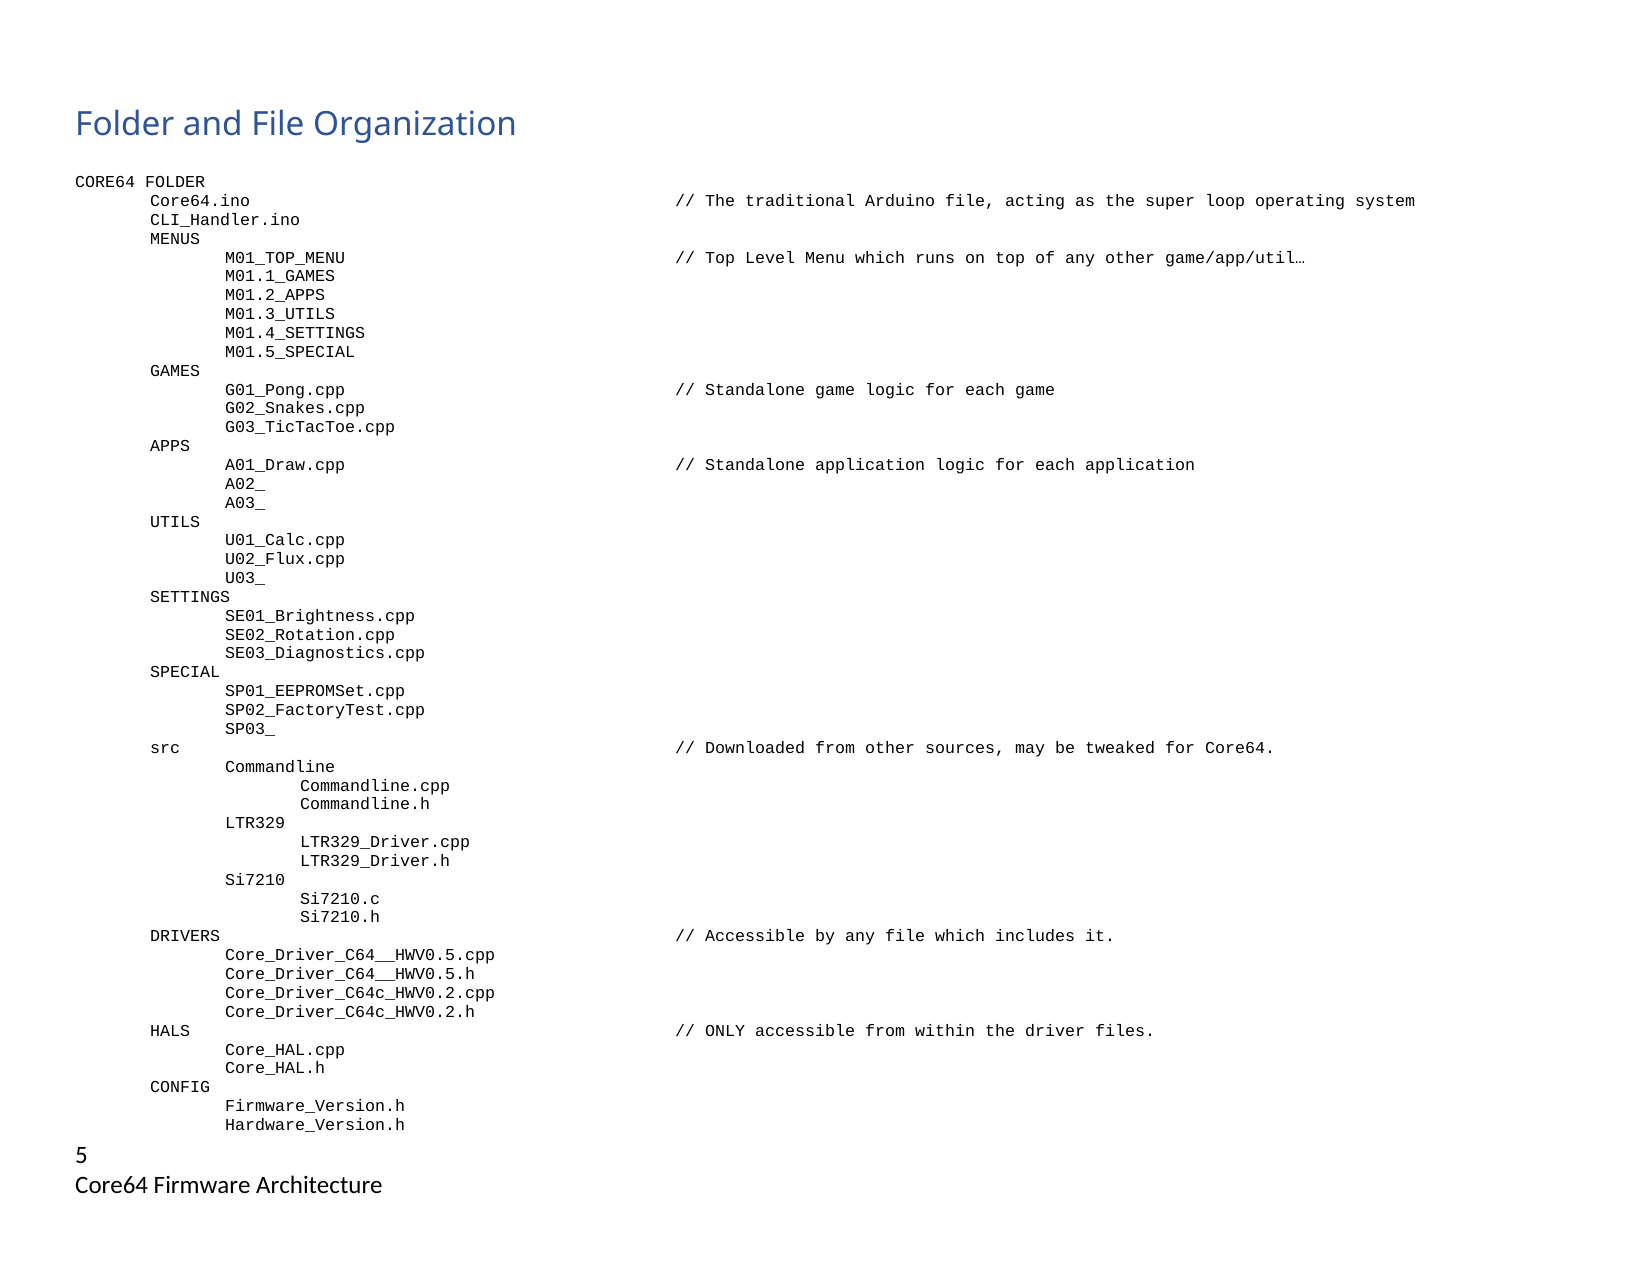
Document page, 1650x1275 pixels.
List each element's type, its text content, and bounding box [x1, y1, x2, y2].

text Core_HAL.h [75, 1060, 1575, 1079]
text U02_Flux.cpp [150, 551, 1575, 570]
text U01_Calc.cpp [150, 532, 1575, 551]
text Si7210.h [225, 909, 1575, 928]
text SP02_FactoryTest.cpp [150, 702, 1575, 721]
text MENUS [150, 230, 1575, 249]
text Core_Driver_C64c_HWV0.2.h [75, 1003, 1575, 1022]
subtitle Folder and File Organization [75, 100, 1575, 145]
text CLI_Handler.ino [150, 211, 1575, 230]
text M01.2_APPS [150, 287, 1575, 306]
text A01_Draw.cpp // Standalone application logic for each application [150, 457, 1575, 475]
text G01_Pong.cpp // Standalone game logic for each game [150, 381, 1575, 400]
text A03_ [150, 494, 1575, 513]
text M01.4_SETTINGS [150, 324, 1575, 343]
text Commandline [150, 758, 1575, 777]
text SP03_ [150, 721, 1575, 739]
text LTR329 [150, 815, 1575, 834]
text src // Downloaded from other sources, may be tweaked for Core64. [150, 739, 1575, 758]
text Core_Driver_C64__HWV0.5.h [75, 966, 1575, 984]
text Core_Driver_C64__HWV0.5.cpp [75, 947, 1575, 966]
text Commandline.cpp [150, 777, 1575, 796]
text M01_TOP_MENU // Top Level Menu which runs on top of any other game/app/util… [150, 249, 1575, 268]
text LTR329_Driver.h [150, 852, 1575, 871]
text M01.3_UTILS [150, 306, 1575, 324]
text U03_ [150, 570, 1575, 588]
text LTR329_Driver.cpp [150, 834, 1575, 852]
text G02_Snakes.cpp [150, 400, 1575, 419]
text CONFIG [75, 1079, 1575, 1098]
text Si7210.c [150, 890, 1575, 909]
text G03_TicTacToe.cpp [150, 419, 1575, 438]
text Firmware_Version.h [75, 1098, 1575, 1116]
text M01.1_GAMES [150, 268, 1575, 287]
text Commandline.h [150, 796, 1575, 815]
text Core_HAL.cpp [75, 1041, 1575, 1060]
text A02_ [150, 475, 1575, 494]
text Hardware_Version.h [150, 1116, 1575, 1135]
text SE02_Rotation.cpp [150, 626, 1575, 645]
text SE01_Brightness.cpp [150, 607, 1575, 626]
text M01.5_SPECIAL [150, 343, 1575, 362]
text DRIVERS // Accessible by any file which includes it. [75, 928, 1575, 947]
text SPECIAL [150, 664, 1575, 683]
text UTILS [150, 513, 1575, 532]
text HALS // ONLY accessible from within the driver files. [75, 1022, 1575, 1041]
text CORE64 FOLDER [75, 174, 1575, 193]
text APPS [150, 438, 1575, 457]
text GAMES [150, 362, 1575, 381]
text SE03_Diagnostics.cpp [150, 645, 1575, 664]
text Core_Driver_C64c_HWV0.2.cpp [75, 984, 1575, 1003]
text SP01_EEPROMSet.cpp [150, 683, 1575, 702]
text Core64.ino // The traditional Arduino file, acting as the super loop operating system [150, 193, 1575, 211]
text Si7210 [150, 871, 1575, 890]
text SETTINGS [150, 588, 1575, 607]
